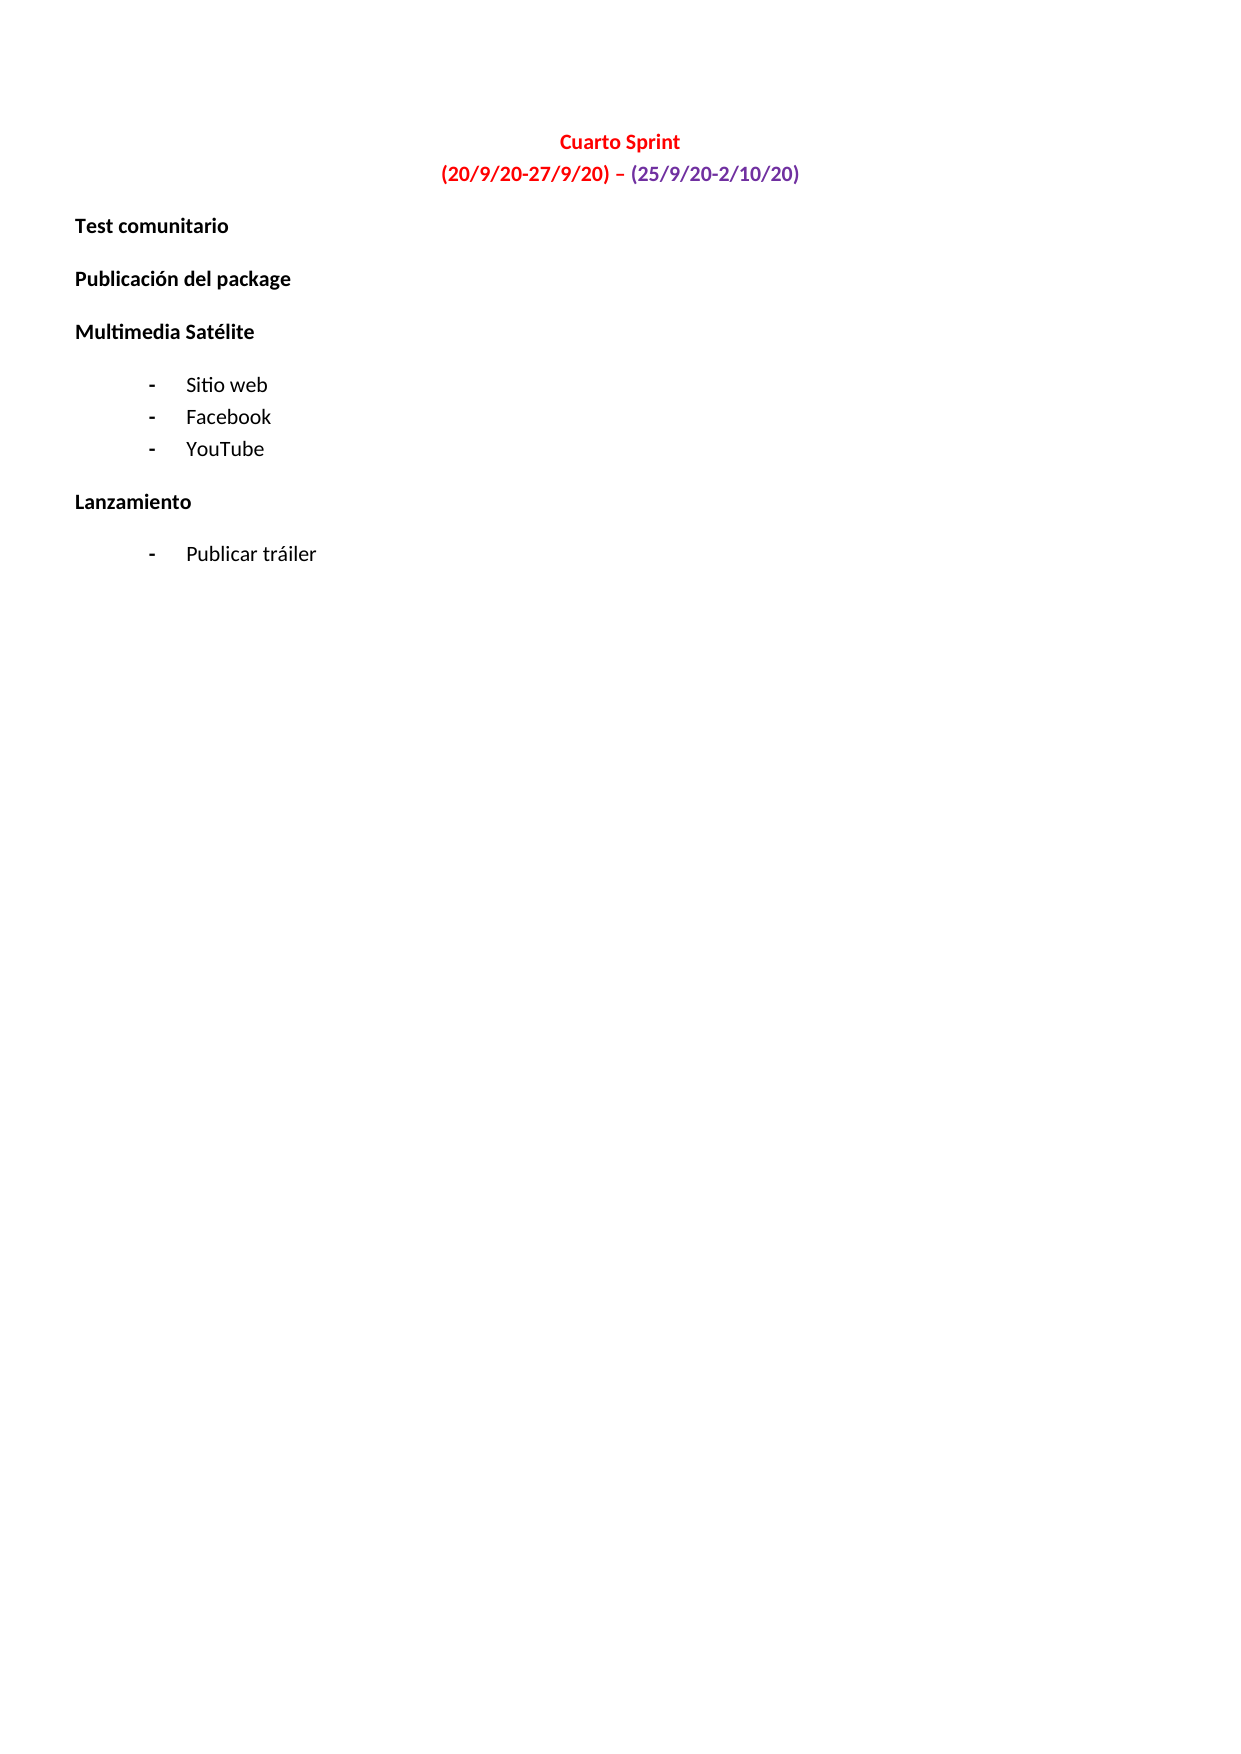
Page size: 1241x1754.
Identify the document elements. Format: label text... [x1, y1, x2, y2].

list Sitio web [148, 371, 1165, 398]
list Publicar tráiler [148, 541, 1165, 567]
list YouTube [148, 435, 1165, 462]
text Lanzamiento [75, 488, 1165, 514]
text Cuarto Sprint (20/9/20-27/9/20) – (25/9/20-2/10/20) [75, 128, 1165, 186]
list Facebook [148, 403, 1165, 430]
text Test comunitario [75, 213, 1165, 239]
text Publicación del package [75, 265, 1165, 292]
text Multimedia Satélite [75, 318, 1165, 345]
